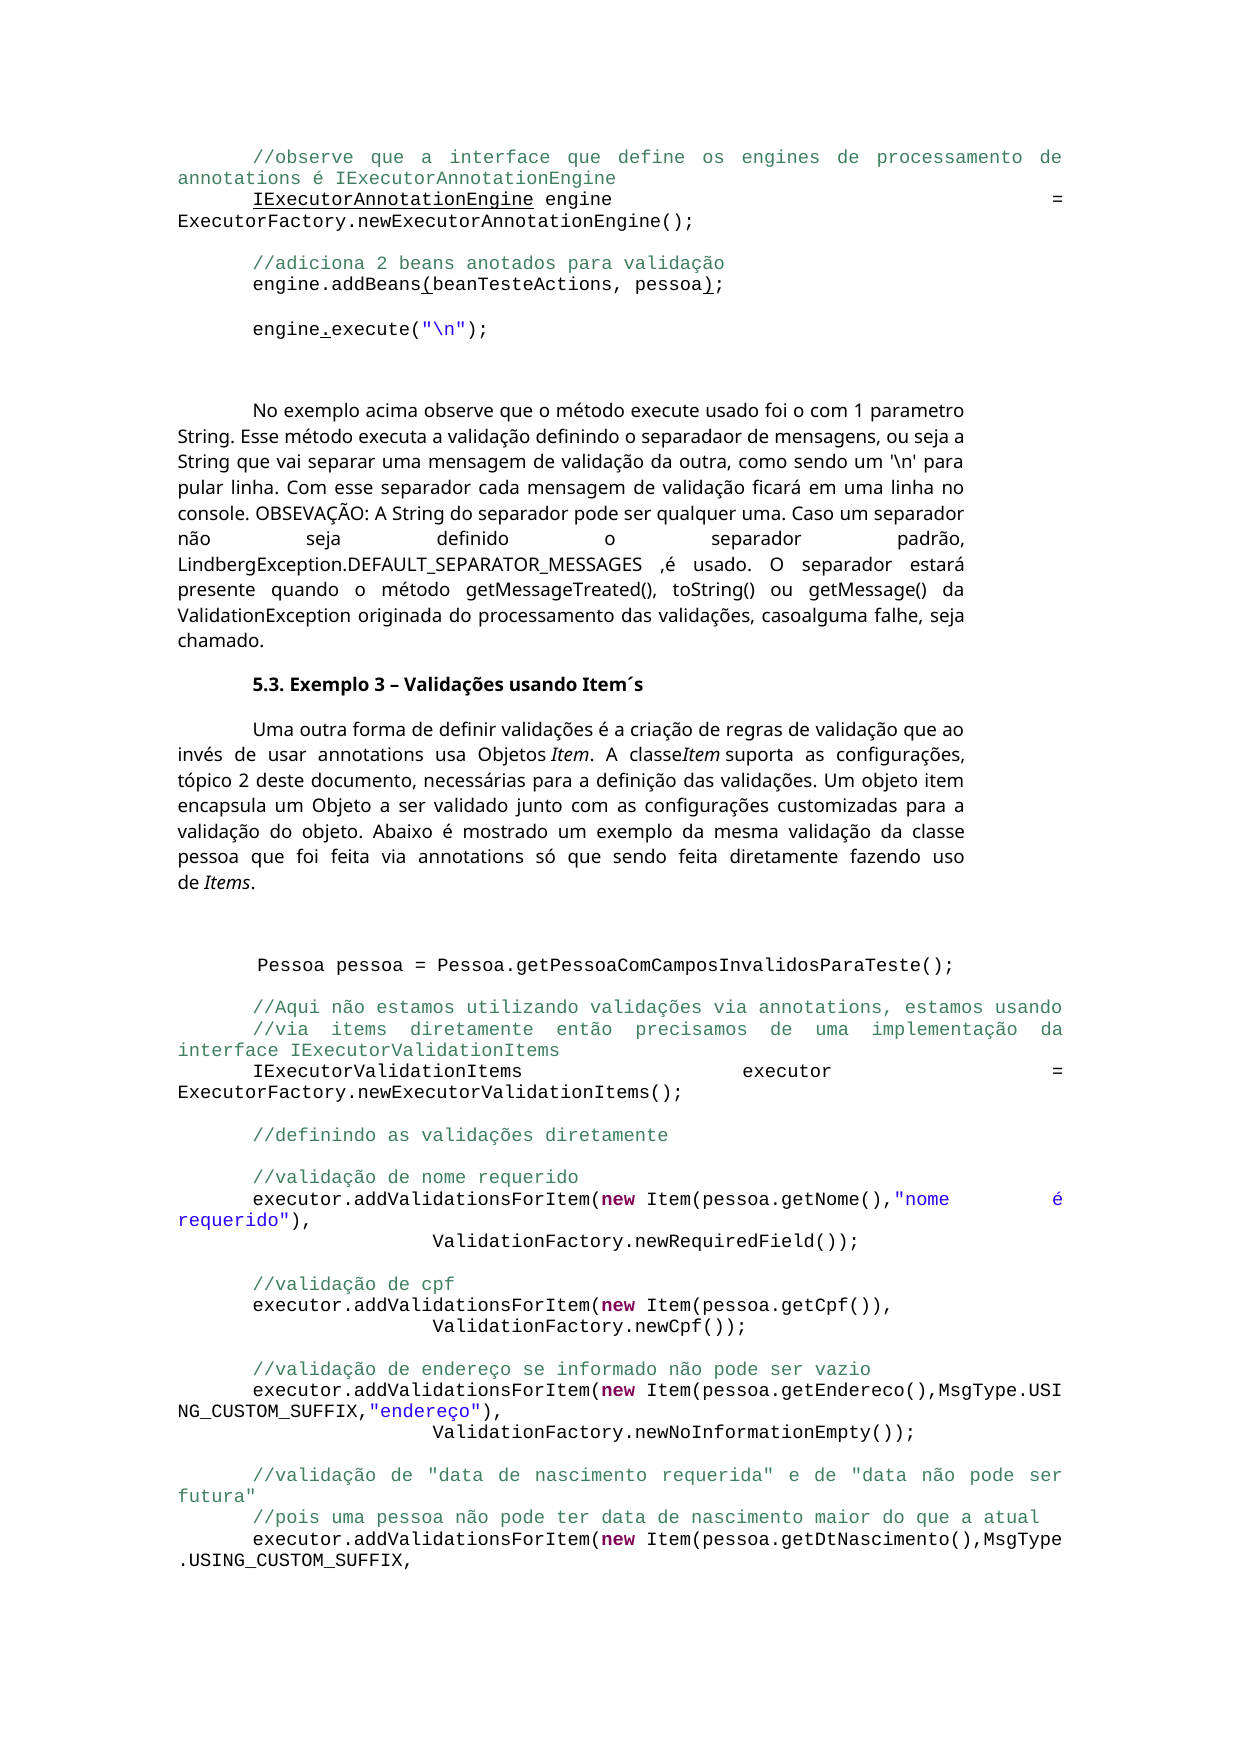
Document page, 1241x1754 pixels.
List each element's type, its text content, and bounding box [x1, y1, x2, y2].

text engine.execute("\n"); [177, 318, 965, 341]
text //definindo as validações diretamente [177, 1126, 1063, 1147]
text executor.addValidationsForItem(new Item(pessoa.getDtNascimento(),MsgType.USING_CUSTOM_SUFFIX, [177, 1529, 1063, 1572]
text executor.addValidationsForItem(new Item(pessoa.getNome(),"nome é requerido"), [177, 1189, 1063, 1232]
text //via items diretamente então precisamos de uma implementação da interface IExecutorValidationItems [177, 1019, 1063, 1062]
text ValidationFactory.newNoInformationEmpty()); [177, 1423, 1063, 1444]
text No exemplo acima observe que o método execute usado foi o com 1 parametro String. Esse método executa a validação definindo o separadaor de mensagens, ou seja a String que vai separar uma mensagem de validação da outra, como sendo um '\n' para pular linha. Com esse separador cada mensagem de validação ficará em uma linha no console. OBSEVAÇÃO: A String do separador pode ser qualquer uma. Caso um separador não seja definido o separador padrão, LindbergException.DEFAULT_SEPARATOR_MESSAGES ,é usado. O separador estará presente quando o método getMessageTreated(), toString() ou getMessage() da ValidationException originada do processamento das validações, casoalguma falhe, seja chamado. [177, 398, 965, 653]
text ValidationFactory.newRequiredField()); [177, 1232, 1063, 1253]
text engine.addBeans(beanTesteActions, pessoa); [177, 275, 1063, 296]
text //validação de endereço se informado não pode ser vazio [177, 1359, 1063, 1381]
text //validação de nome requerido [177, 1168, 1063, 1189]
text IExecutorValidationItems executor = ExecutorFactory.newExecutorValidationItems(); [177, 1062, 1063, 1104]
text executor.addValidationsForItem(new Item(pessoa.getCpf()), [177, 1296, 1063, 1317]
text executor.addValidationsForItem(new Item(pessoa.getEndereco(),MsgType.USING_CUSTOM_SUFFIX,"endereço"), [177, 1381, 1063, 1423]
text //validação de cpf [177, 1274, 1063, 1296]
text //Aqui não estamos utilizando validações via annotations, estamos usando [177, 998, 1063, 1019]
text ValidationFactory.newCpf()); [177, 1317, 1063, 1338]
text //observe que a interface que define os engines de processamento de annotations é IExecutorAnnotationEngine [177, 148, 1063, 190]
text //adiciona 2 beans anotados para validação [177, 254, 1063, 275]
text Uma outra forma de definir validações é a criação de regras de validação que ao invés de usar annotations usa Objetos Item. A classeItem suporta as configurações, tópico 2 deste documento, necessárias para a definição das validações. Um objeto item encapsula um Objeto a ser validado junto com as configurações customizadas para a validação do objeto. Abaixo é mostrado um exemplo da mesma validação da classe pessoa que foi feita via annotations só que sendo feita diretamente fazendo uso de Items. [177, 716, 965, 894]
text //validação de "data de nascimento requerida" e de "data não pode ser futura" [177, 1466, 1063, 1508]
text //pois uma pessoa não pode ter data de nascimento maior do que a atual [177, 1508, 1063, 1529]
text 5.3. Exemplo 3 – Validações usando Item´s [177, 672, 965, 697]
text IExecutorAnnotationEngine engine = ExecutorFactory.newExecutorAnnotationEngine(); [177, 190, 1063, 233]
text Pessoa pessoa = Pessoa.getPessoaComCamposInvalidosParaTeste(); [177, 951, 1063, 977]
